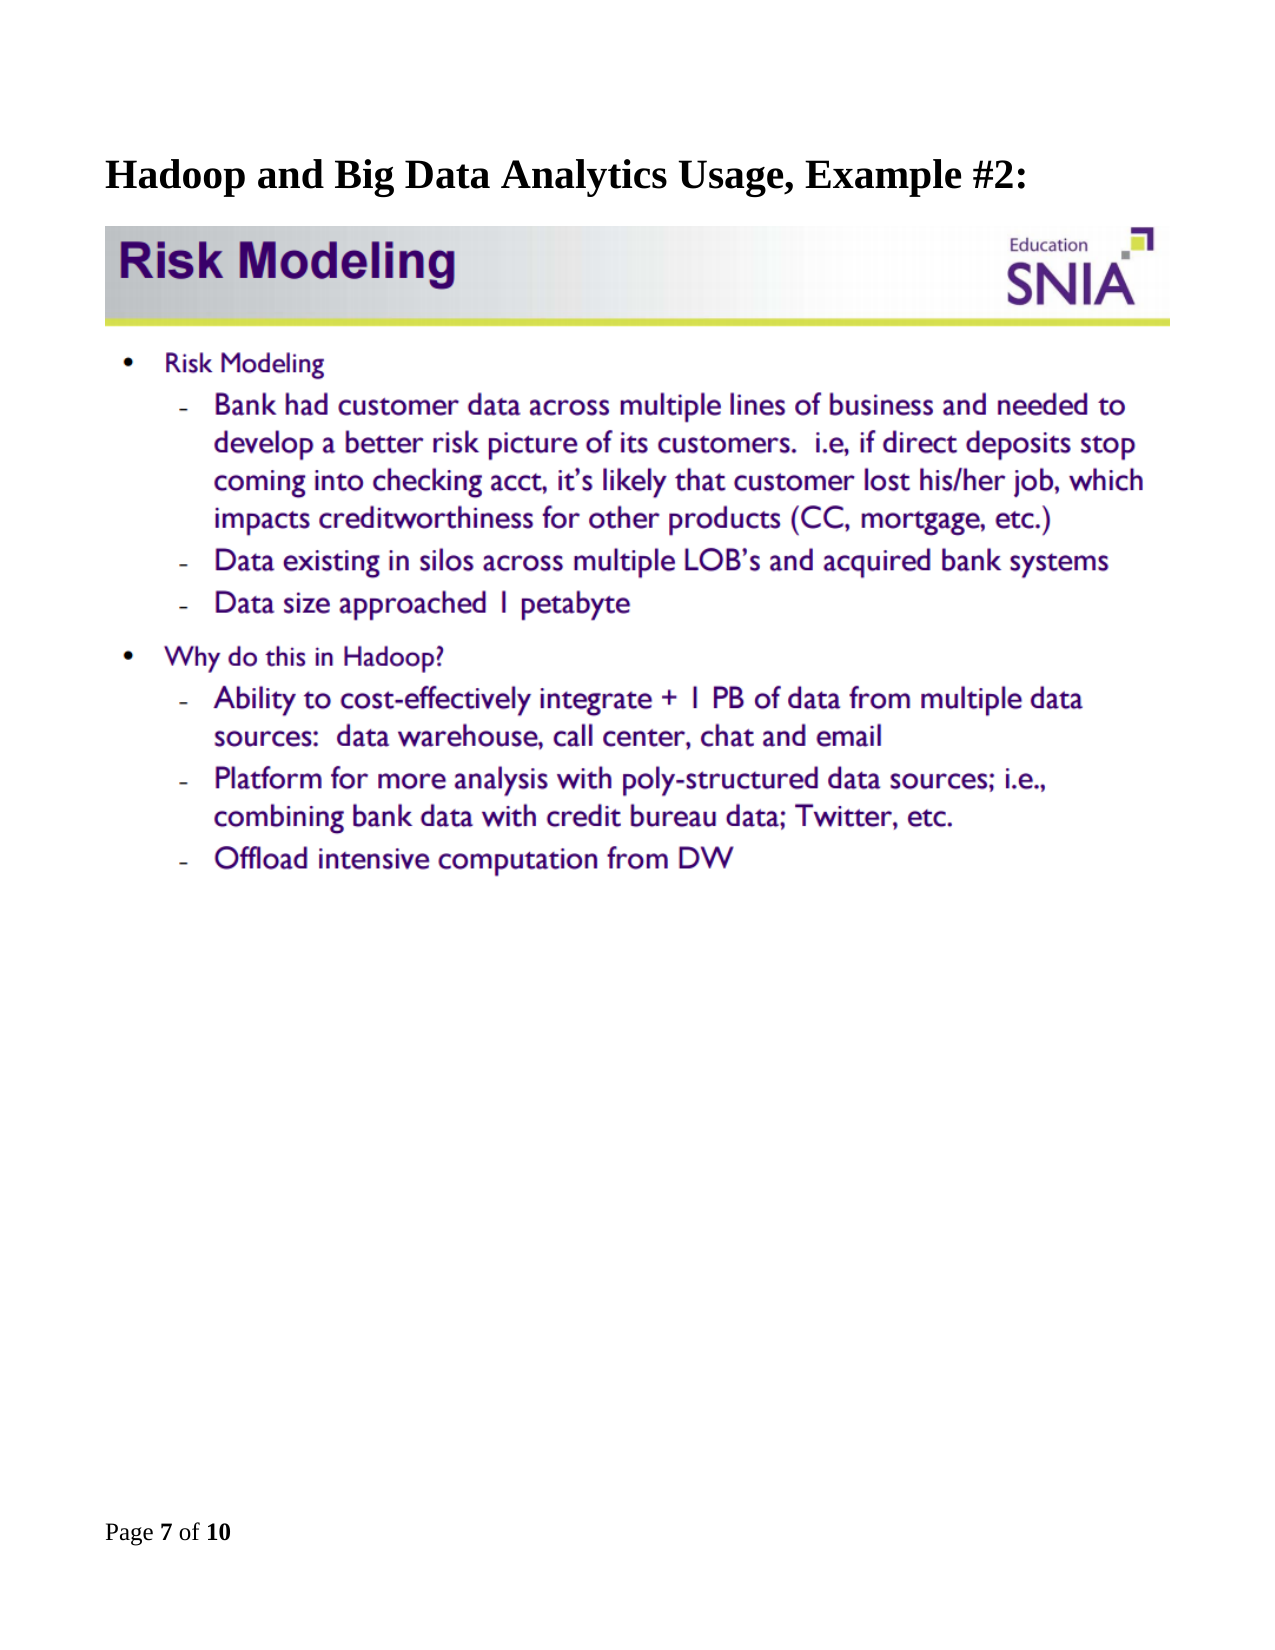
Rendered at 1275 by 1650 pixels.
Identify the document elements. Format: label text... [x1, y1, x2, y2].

text Hadoop and Big Data Analytics Usage, Example #2: [105, 150, 1170, 198]
picture [105, 226, 1170, 898]
